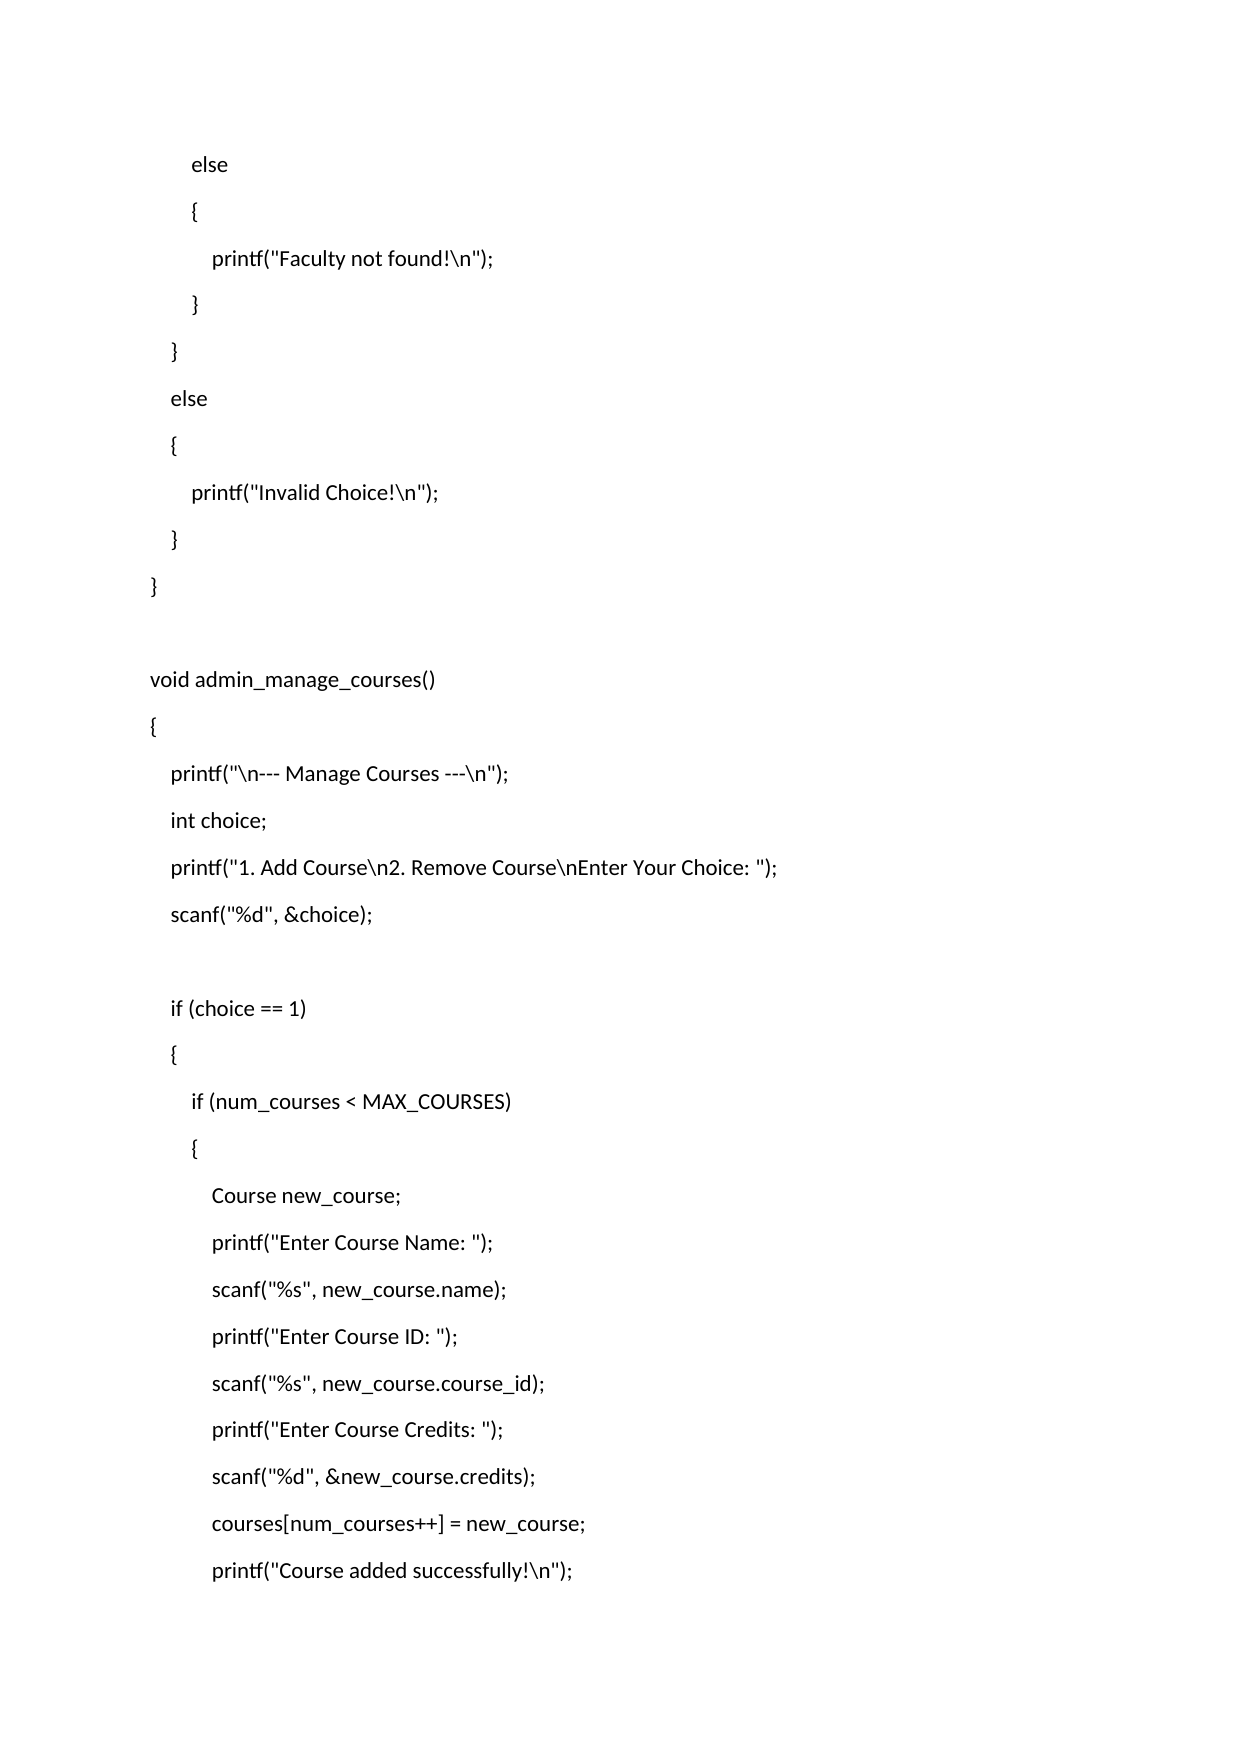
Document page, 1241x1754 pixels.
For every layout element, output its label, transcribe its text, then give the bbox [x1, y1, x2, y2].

text else [150, 384, 1090, 412]
text { [150, 1041, 1090, 1069]
text } [150, 525, 1090, 553]
text printf("Course added successfully!\n"); [150, 1556, 1090, 1584]
text printf("Enter Course ID: "); [150, 1322, 1090, 1350]
text printf("Enter Course Name: "); [150, 1228, 1090, 1256]
text void admin_manage_courses() [150, 666, 1090, 694]
text } [150, 337, 1090, 366]
text printf("Faculty not found!\n"); [150, 244, 1090, 272]
text else [150, 150, 1090, 178]
text if (choice == 1) [150, 994, 1090, 1022]
text { [150, 1134, 1090, 1162]
text { [150, 197, 1090, 225]
text { [150, 712, 1090, 741]
text printf("1. Add Course\n2. Remove Course\nEnter Your Choice: "); [150, 853, 1090, 881]
text printf("Enter Course Credits: "); [150, 1416, 1090, 1444]
text scanf("%s", new_course.course_id); [150, 1369, 1090, 1397]
text } [150, 291, 1090, 319]
text Course new_course; [150, 1181, 1090, 1209]
text if (num_courses < MAX_COURSES) [150, 1087, 1090, 1116]
text printf("\n--- Manage Courses ---\n"); [150, 759, 1090, 787]
text scanf("%d", &choice); [150, 900, 1090, 928]
text courses[num_courses++] = new_course; [150, 1509, 1090, 1537]
text { [150, 431, 1090, 459]
text } [150, 572, 1090, 600]
text scanf("%d", &new_course.credits); [150, 1462, 1090, 1491]
text int choice; [150, 806, 1090, 834]
text scanf("%s", new_course.name); [150, 1275, 1090, 1303]
text printf("Invalid Choice!\n"); [150, 478, 1090, 506]
